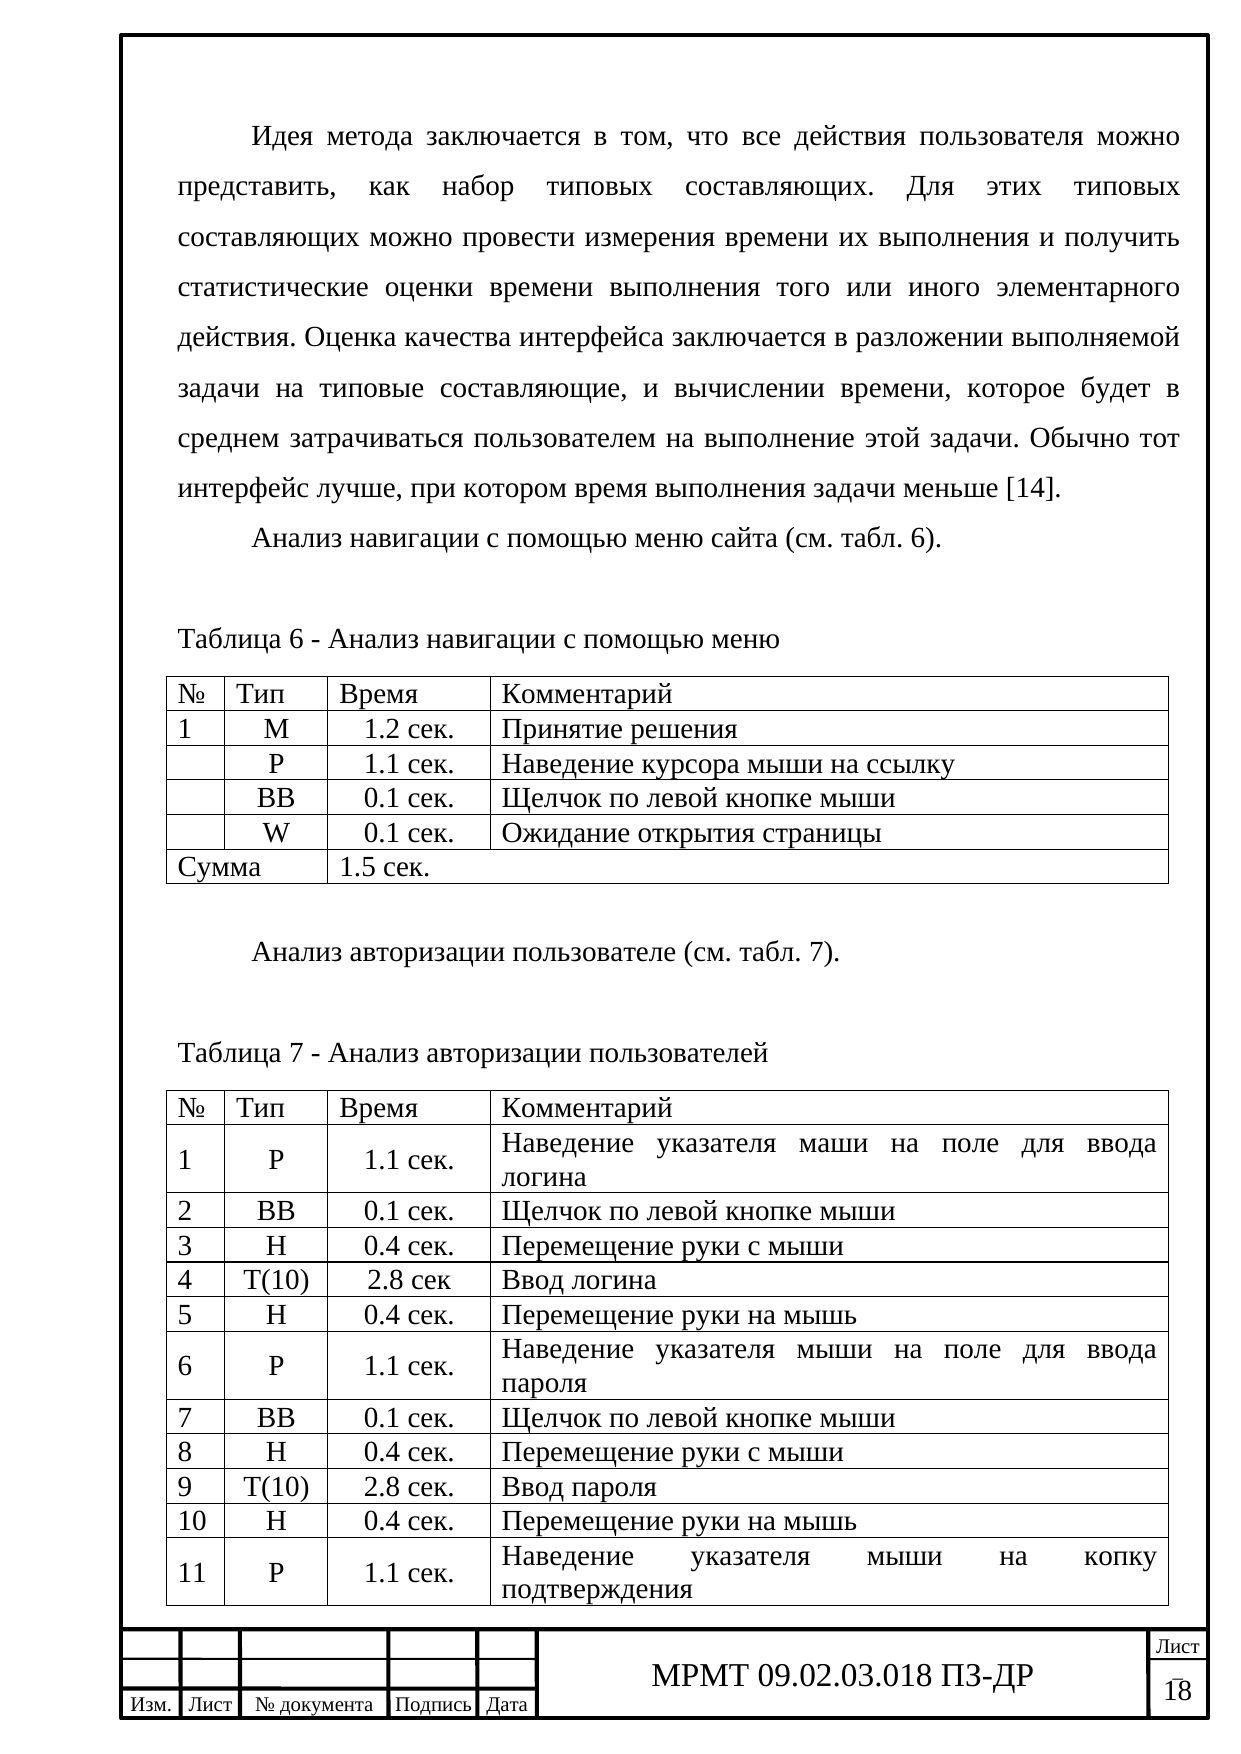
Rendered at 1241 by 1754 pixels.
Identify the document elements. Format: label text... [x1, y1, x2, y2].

table_cell 0.1 сек. [328, 780, 490, 814]
table_header Комментарий [491, 1091, 1168, 1124]
table_cell 10 [167, 1504, 224, 1537]
table_cell 0.1 сек. [328, 815, 490, 848]
table_cell 0.1 сек. [328, 1193, 490, 1227]
table_cell Перемещение руки на мышь [491, 1297, 1168, 1331]
table_cell BB [225, 780, 327, 814]
table_header Время [328, 677, 490, 710]
table_cell Наведение указателя мыши на копку подтверждения [491, 1538, 1168, 1605]
table_cell 1.1 сек. [328, 1125, 490, 1192]
table_cell P [225, 1538, 327, 1605]
table_cell 2.8 сек [328, 1263, 490, 1296]
table_cell Ввод логина [491, 1263, 1168, 1296]
table_cell Перемещение руки с мыши [491, 1434, 1168, 1468]
table_cell 0.1 сек. [328, 1400, 490, 1433]
text Таблица 7 - Анализ авторизации пользователей [177, 1035, 1181, 1069]
table_cell 0.4 сек. [328, 1504, 490, 1537]
table_cell P [225, 1332, 327, 1399]
table_cell 11 [167, 1538, 224, 1605]
table_cell 5 [167, 1297, 224, 1331]
table_cell H [225, 1228, 327, 1261]
table_cell 1.1 сек. [328, 1332, 490, 1399]
table_header № [167, 677, 224, 710]
table_cell 6 [167, 1332, 224, 1399]
table_cell 9 [167, 1469, 224, 1502]
table_cell Наведение указателя маши на поле для ввода логина [491, 1125, 1168, 1192]
table_cell 0.4 сек. [328, 1434, 490, 1468]
table_cell 2 [167, 1193, 224, 1227]
table_header Тип [225, 677, 327, 710]
table_header Тип [225, 1091, 327, 1124]
table_cell H [225, 1504, 327, 1537]
text Таблица 6 - Анализ навигации с помощью меню [177, 621, 1181, 655]
table_cell Перемещение руки с мыши [491, 1228, 1168, 1261]
table_cell BВ [225, 1193, 327, 1227]
table_cell H [225, 1434, 327, 1468]
table_cell [167, 815, 224, 848]
table_cell 0.4 сек. [328, 1228, 490, 1261]
table_cell [167, 746, 224, 779]
text Анализ авторизации пользователе (см. табл. 7). [177, 934, 1181, 968]
table_cell T(10) [225, 1469, 327, 1502]
table_cell Ожидание открытия страницы [491, 815, 1168, 848]
table_cell P [225, 746, 327, 779]
table_cell H [225, 1297, 327, 1331]
table_cell Перемещение руки на мышь [491, 1504, 1168, 1537]
table_cell Наведение указателя мыши на поле для ввода пароля [491, 1332, 1168, 1399]
text Анализ навигации с помощью меню сайта (см. табл. 6). [177, 521, 1181, 554]
table_cell 1.1 сек. [328, 746, 490, 779]
table_cell 3 [167, 1228, 224, 1261]
table_cell M [225, 711, 327, 745]
table_header № [167, 1091, 224, 1124]
table_cell Принятие решения [491, 711, 1168, 745]
table_cell P [225, 1125, 327, 1192]
table_cell 8 [167, 1434, 224, 1468]
table_cell 0.4 сек. [328, 1297, 490, 1331]
table_cell 4 [167, 1263, 224, 1296]
table_cell 1.1 сек. [328, 1538, 490, 1605]
table_cell 1.2 сек. [328, 711, 490, 745]
table_header Комментарий [491, 677, 1168, 710]
table_cell 1 [167, 1125, 224, 1192]
table_cell Щелчок по левой кнопке мыши [491, 1193, 1168, 1227]
text Идея метода заключается в том, что все действия пользователя можно представить, как набор типовых составляющих. Для этих типовых составляющих можно провести измерения времени их выполнения и получить статистические оценки времени выполнения того или иного элементарного действия. Оценка качества интерфейса заключается в разложении выполняемой задачи на типовые составляющие, и вычислении времени, которое будет в среднем затрачиваться пользователем на выполнение этой задачи. Обычно тот интерфейс лучше, при котором время выполнения задачи меньше [14]. [177, 118, 1181, 504]
table_cell Ввод пароля [491, 1469, 1168, 1502]
table_cell Наведение курсора мыши на ссылку [491, 746, 1168, 779]
table_header Время [328, 1091, 490, 1124]
table_cell [167, 780, 224, 814]
table_cell W [225, 815, 327, 848]
table_cell 2.8 сек. [328, 1469, 490, 1502]
table_cell 1 [167, 711, 224, 745]
table_cell T(10) [225, 1263, 327, 1296]
table_cell Щелчок по левой кнопке мыши [491, 1400, 1168, 1433]
table_cell 7 [167, 1400, 224, 1433]
table_cell 1.5 сек. [328, 850, 1168, 883]
table_cell Щелчок по левой кнопке мыши [491, 780, 1168, 814]
table_cell BВ [225, 1400, 327, 1433]
table_cell Сумма [167, 850, 327, 883]
